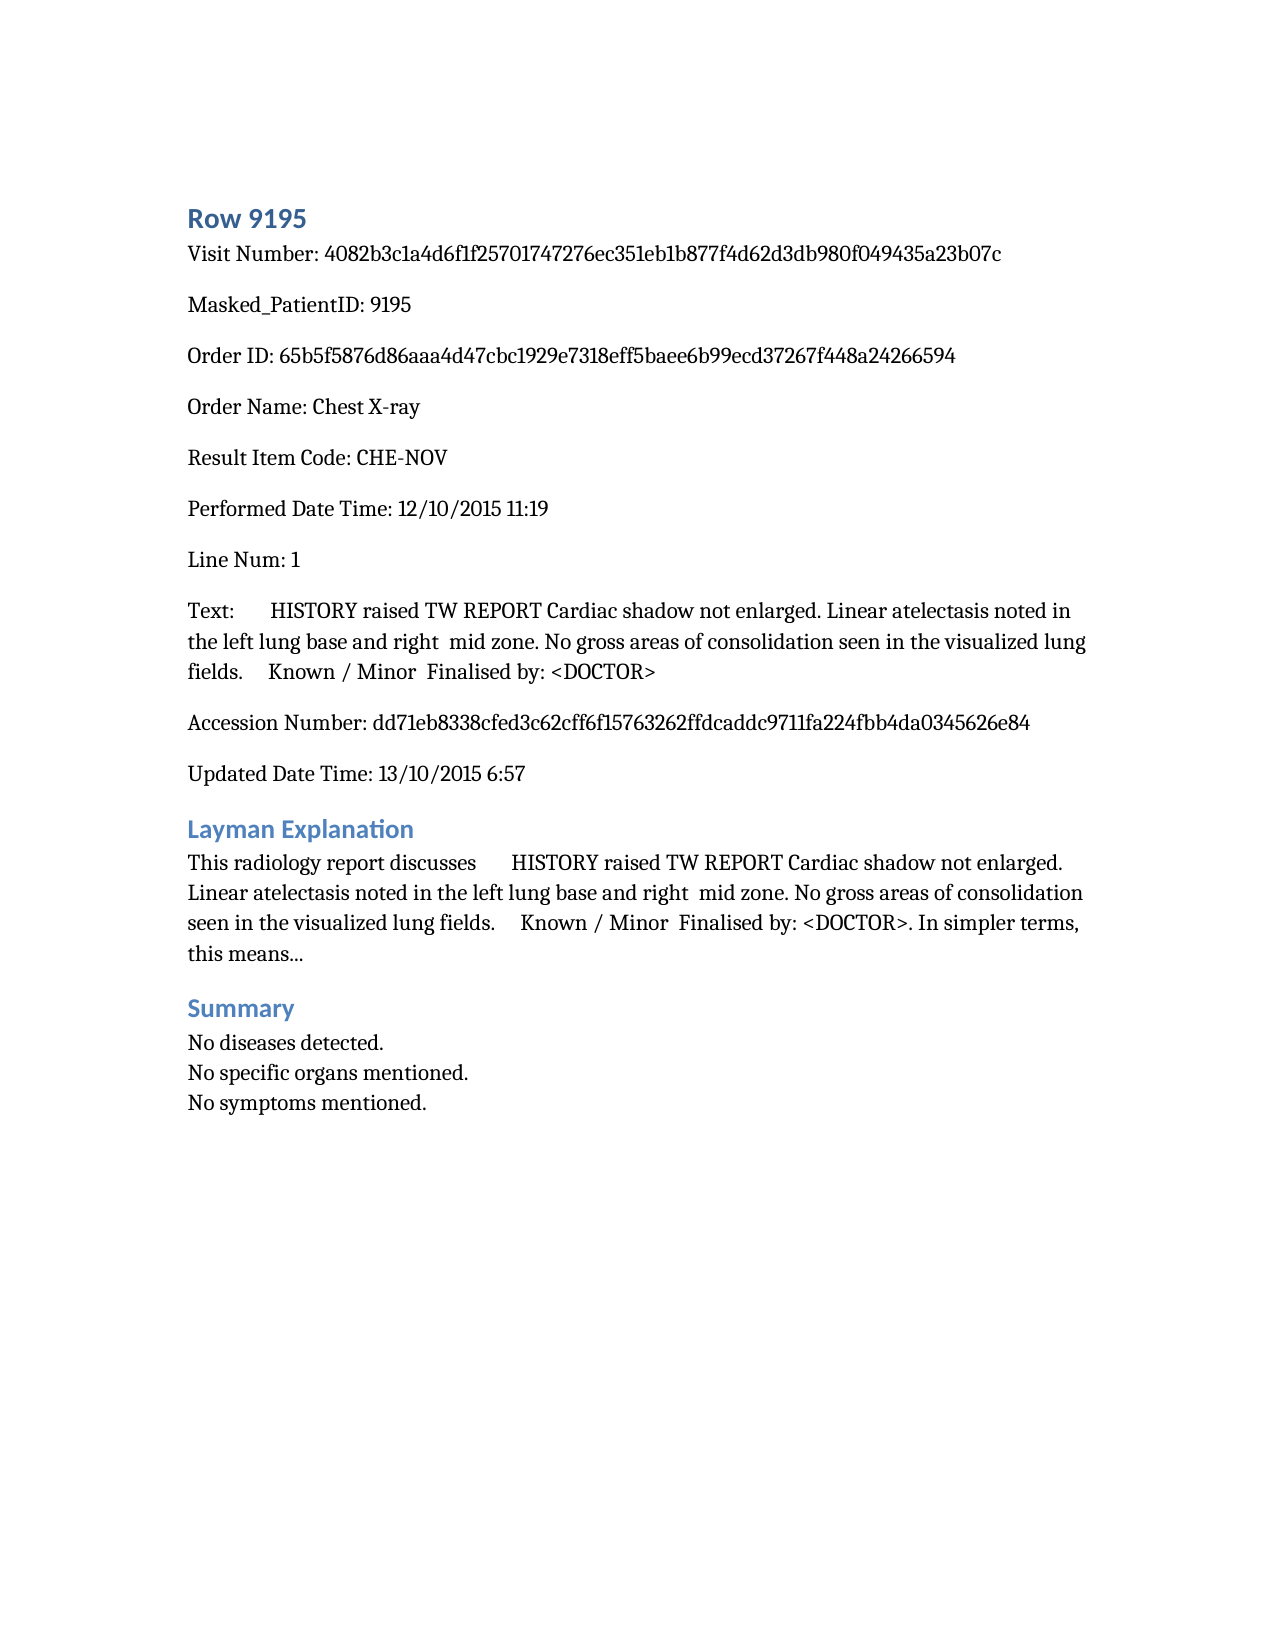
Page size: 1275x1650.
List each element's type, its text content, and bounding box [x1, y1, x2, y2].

text Text: HISTORY raised TW REPORT Cardiac shadow not enlarged. Linear atelectasis noted in the left lung base and right mid zone. No gross areas of consolidation seen in the visualized lung fields. Known / Minor Finalised by: <DOCTOR> [187, 598, 1087, 685]
text Result Item Code: CHE-NOV [187, 445, 1087, 471]
text Accession Number: dd71eb8338cfed3c62cff6f15763262ffdcaddc9711fa224fbb4da0345626e84 [187, 710, 1087, 736]
text Performed Date Time: 12/10/2015 11:19 [187, 496, 1087, 522]
text Updated Date Time: 13/10/2015 6:57 [187, 761, 1087, 787]
text Masked_PatientID: 9195 [187, 292, 1087, 318]
text This radiology report discusses HISTORY raised TW REPORT Cardiac shadow not enlarged. Linear atelectasis noted in the left lung base and right mid zone. No gross areas of consolidation seen in the visualized lung fields. Known / Minor Finalised by: <DOCTOR>. In simpler terms, this means... [187, 850, 1087, 967]
subtitle Summary [187, 991, 1087, 1024]
subtitle Layman Explanation [187, 812, 1087, 845]
text Visit Number: 4082b3c1a4d6f1f25701747276ec351eb1b877f4d62d3db980f049435a23b07c [187, 241, 1087, 267]
text Line Num: 1 [187, 547, 1087, 573]
subtitle Row 9195 [187, 200, 1087, 236]
text Order ID: 65b5f5876d86aaa4d47cbc1929e7318eff5baee6b99ecd37267f448a24266594 [187, 343, 1087, 369]
text Order Name: Chest X-ray [187, 394, 1087, 420]
text No diseases detected. No specific organs mentioned. No symptoms mentioned. [187, 1029, 1087, 1116]
